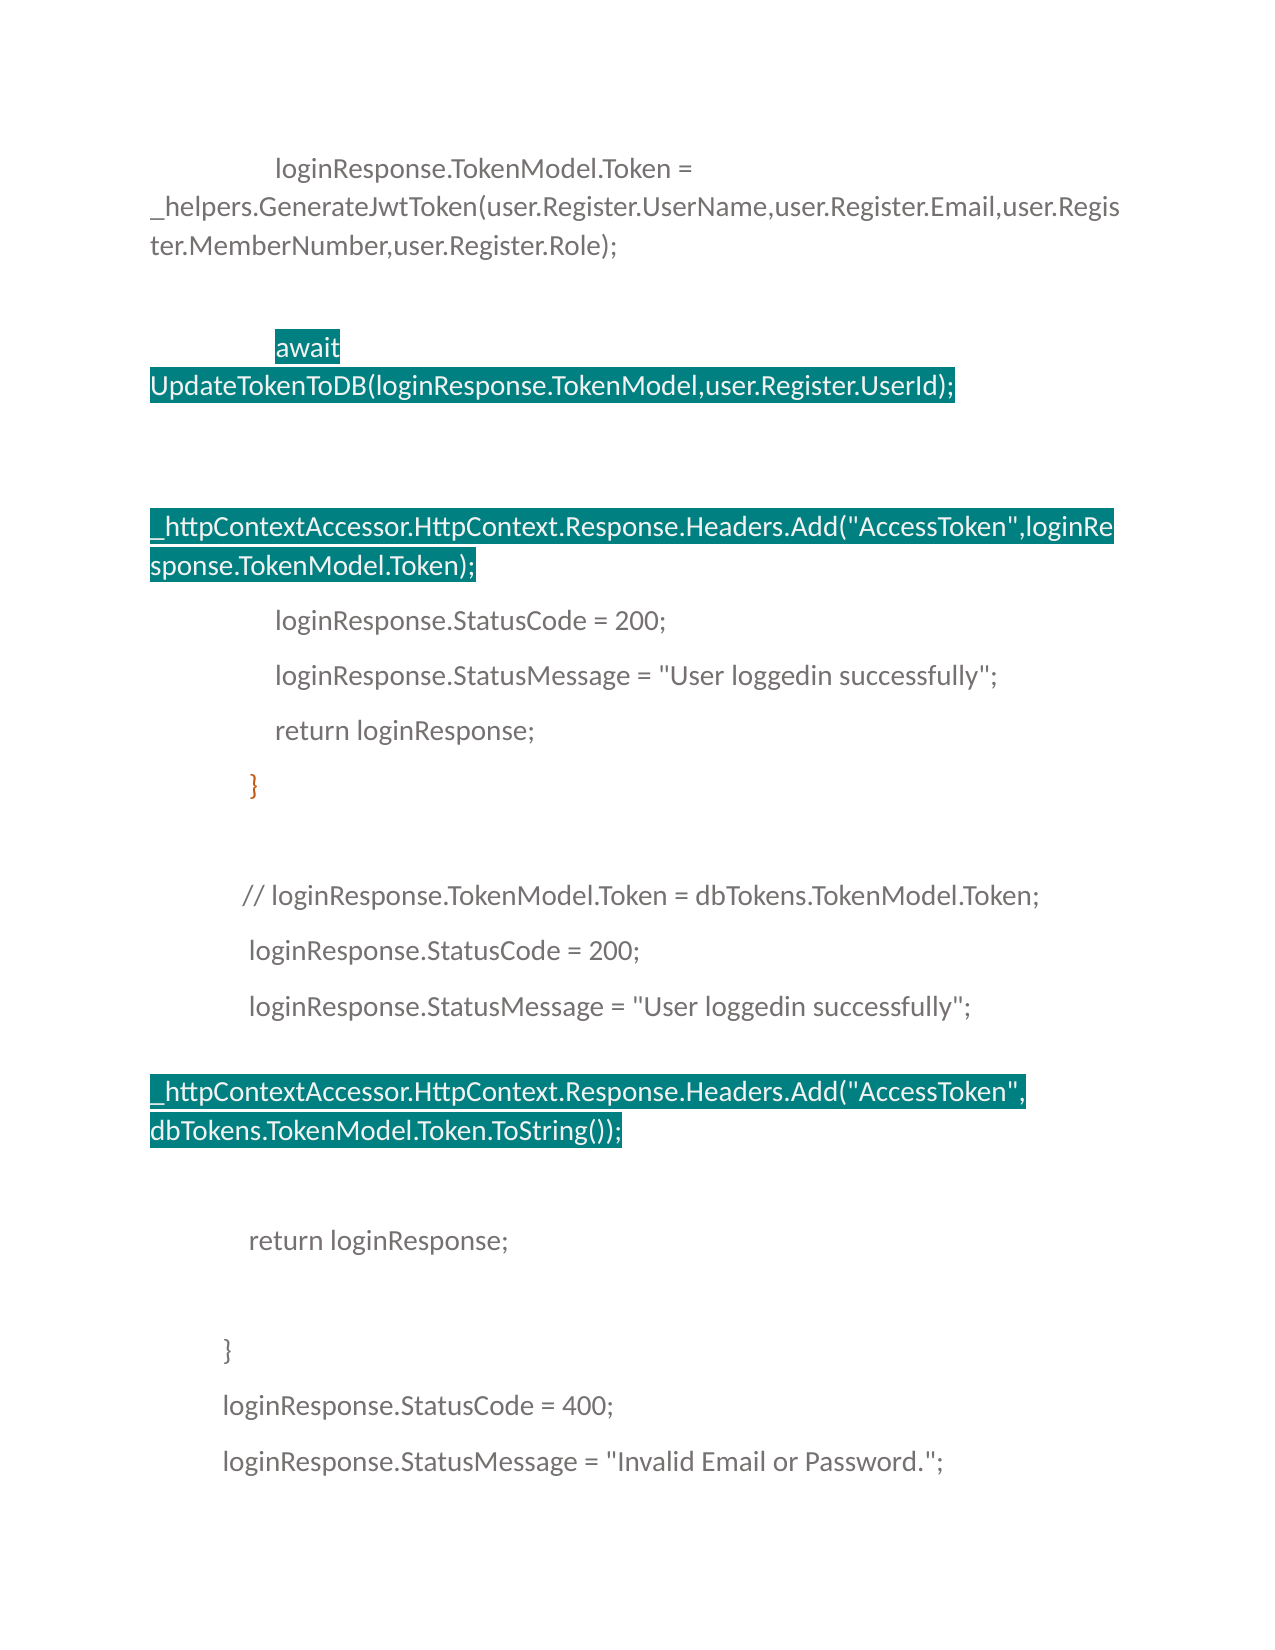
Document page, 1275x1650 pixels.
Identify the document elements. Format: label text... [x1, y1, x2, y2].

text loginResponse.StatusCode = 400; [150, 1387, 1125, 1423]
text loginResponse.StatusMessage = "User loggedin successfully"; [150, 988, 1125, 1023]
text loginResponse.StatusMessage = "User loggedin successfully"; [150, 657, 1125, 693]
text } [150, 1332, 1125, 1368]
text loginResponse.StatusCode = 200; [150, 932, 1125, 968]
text _httpContextAccessor.HttpContext.Response.Headers.Add("AccessToken",loginResponse.TokenModel.Token); [150, 477, 1125, 582]
text loginResponse.TokenModel.Token = _helpers.GenerateJwtToken(user.Register.UserName,user.Register.Email,user.Register.MemberNumber,user.Register.Role); [150, 150, 1125, 262]
text await UpdateTokenToDB(loginResponse.TokenModel,user.Register.UserId); [150, 329, 1125, 403]
text } [150, 767, 1125, 803]
text loginResponse.StatusMessage = "Invalid Email or Password."; [150, 1443, 1125, 1478]
text return loginResponse; [150, 712, 1125, 748]
text // loginResponse.TokenModel.Token = dbTokens.TokenModel.Token; [150, 877, 1125, 913]
text return loginResponse; [150, 1222, 1125, 1258]
text loginResponse.StatusCode = 200; [150, 602, 1125, 637]
text _httpContextAccessor.HttpContext.Response.Headers.Add("AccessToken", dbTokens.TokenModel.Token.ToString()); [150, 1043, 1125, 1148]
